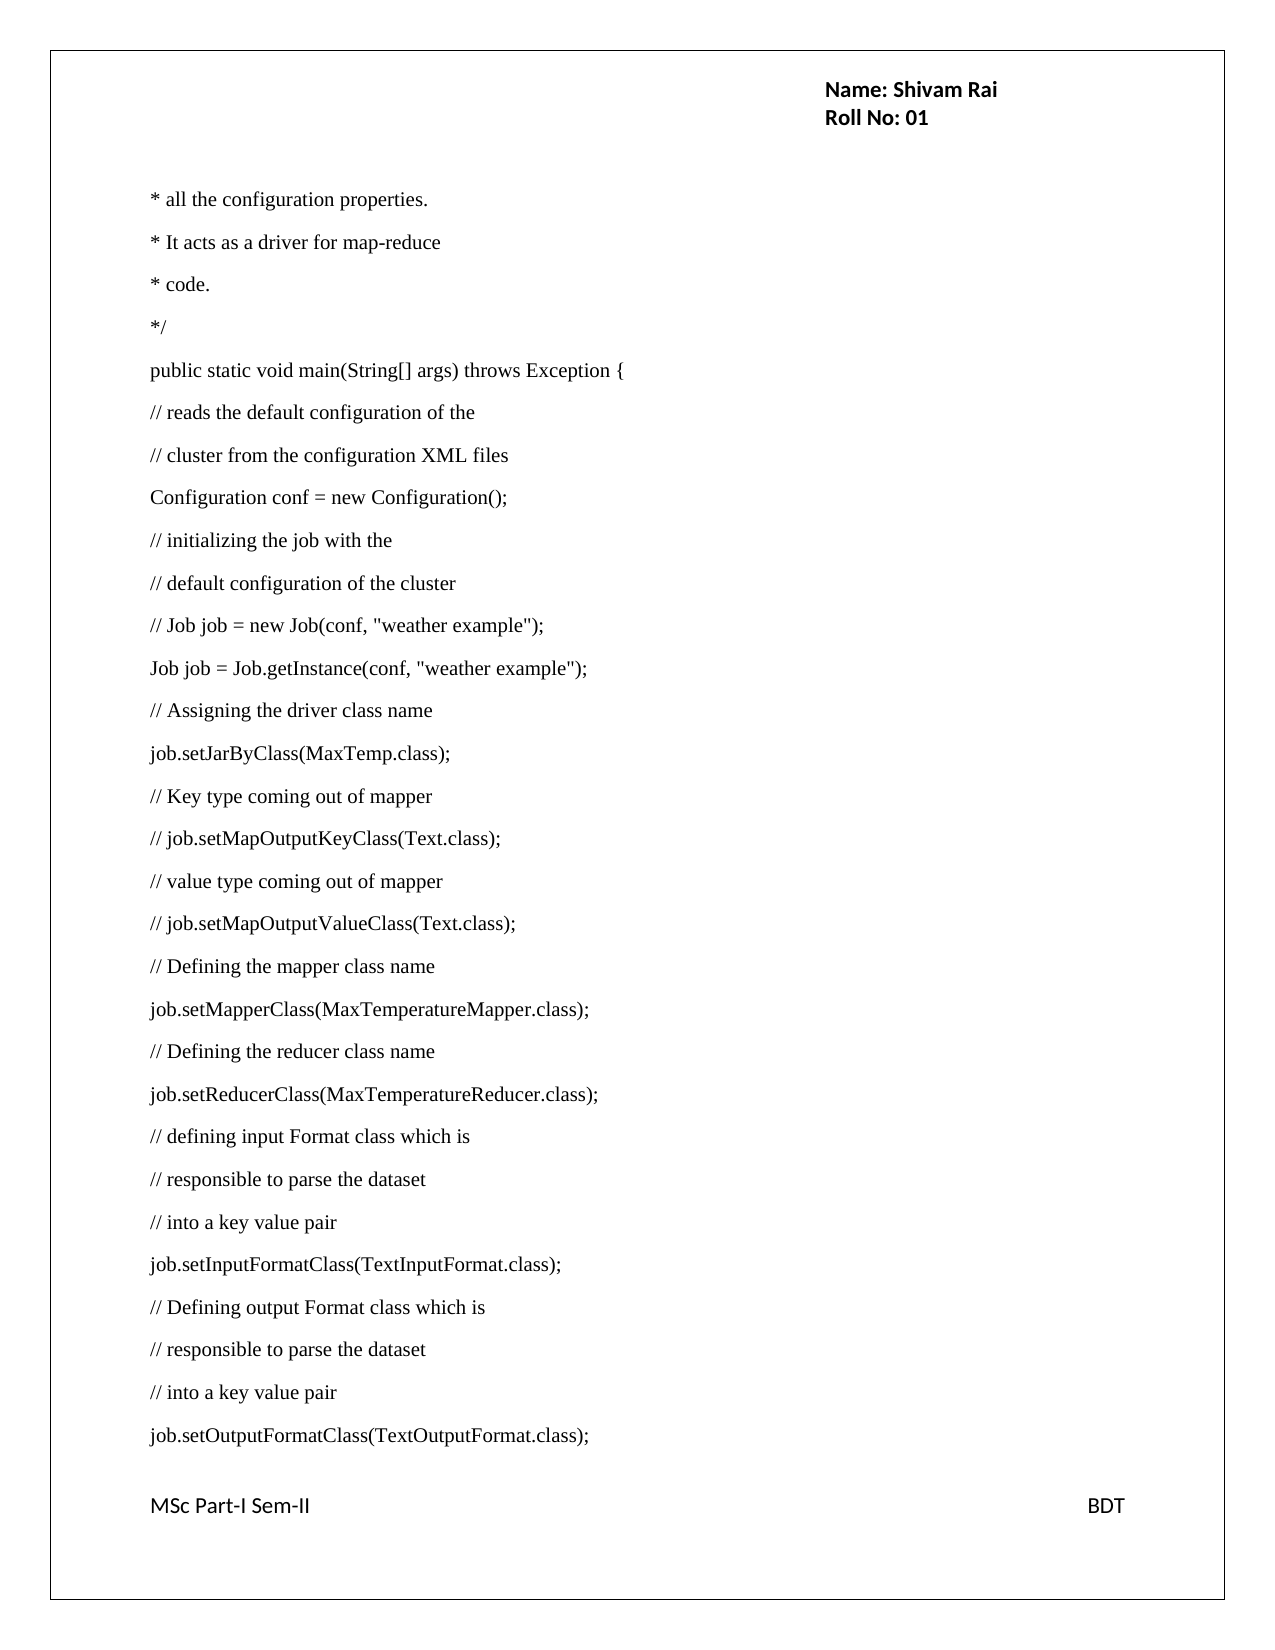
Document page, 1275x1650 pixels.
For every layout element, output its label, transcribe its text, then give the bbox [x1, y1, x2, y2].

text * It acts as a driver for map-reduce [150, 230, 1125, 254]
text job.setReducerClass(MaxTemperatureReducer.class); [150, 1082, 1125, 1106]
text // defining input Format class which is [150, 1124, 1125, 1148]
text // Job job = new Job(conf, "weather example"); [150, 613, 1125, 637]
text // value type coming out of mapper [150, 869, 1125, 893]
text // job.setMapOutputKeyClass(Text.class); [150, 826, 1125, 850]
text job.setJarByClass(MaxTemp.class); [150, 741, 1125, 765]
text public static void main(String[] args) throws Exception { [150, 357, 1125, 382]
text // cluster from the configuration XML files [150, 443, 1125, 467]
text Job job = Job.getInstance(conf, "weather example"); [150, 656, 1125, 680]
text job.setInputFormatClass(TextInputFormat.class); [150, 1252, 1125, 1276]
text // Defining output Format class which is [150, 1295, 1125, 1319]
text // Key type coming out of mapper [150, 783, 1125, 808]
text // reads the default configuration of the [150, 400, 1125, 424]
text // into a key value pair [150, 1209, 1125, 1234]
text // responsible to parse the dataset [150, 1167, 1125, 1191]
text Configuration conf = new Configuration(); [150, 485, 1125, 509]
text * all the configuration properties. [150, 187, 1125, 211]
text // job.setMapOutputValueClass(Text.class); [150, 911, 1125, 935]
text // into a key value pair [150, 1380, 1125, 1404]
text * code. [150, 272, 1125, 296]
text job.setMapperClass(MaxTemperatureMapper.class); [150, 997, 1125, 1021]
text // Defining the reducer class name [150, 1039, 1125, 1063]
text // Assigning the driver class name [150, 698, 1125, 722]
text // default configuration of the cluster [150, 571, 1125, 594]
text // responsible to parse the dataset [150, 1337, 1125, 1361]
text */ [150, 315, 1125, 339]
text // initializing the job with the [150, 528, 1125, 552]
text job.setOutputFormatClass(TextOutputFormat.class); [150, 1423, 1125, 1447]
text // Defining the mapper class name [150, 954, 1125, 978]
